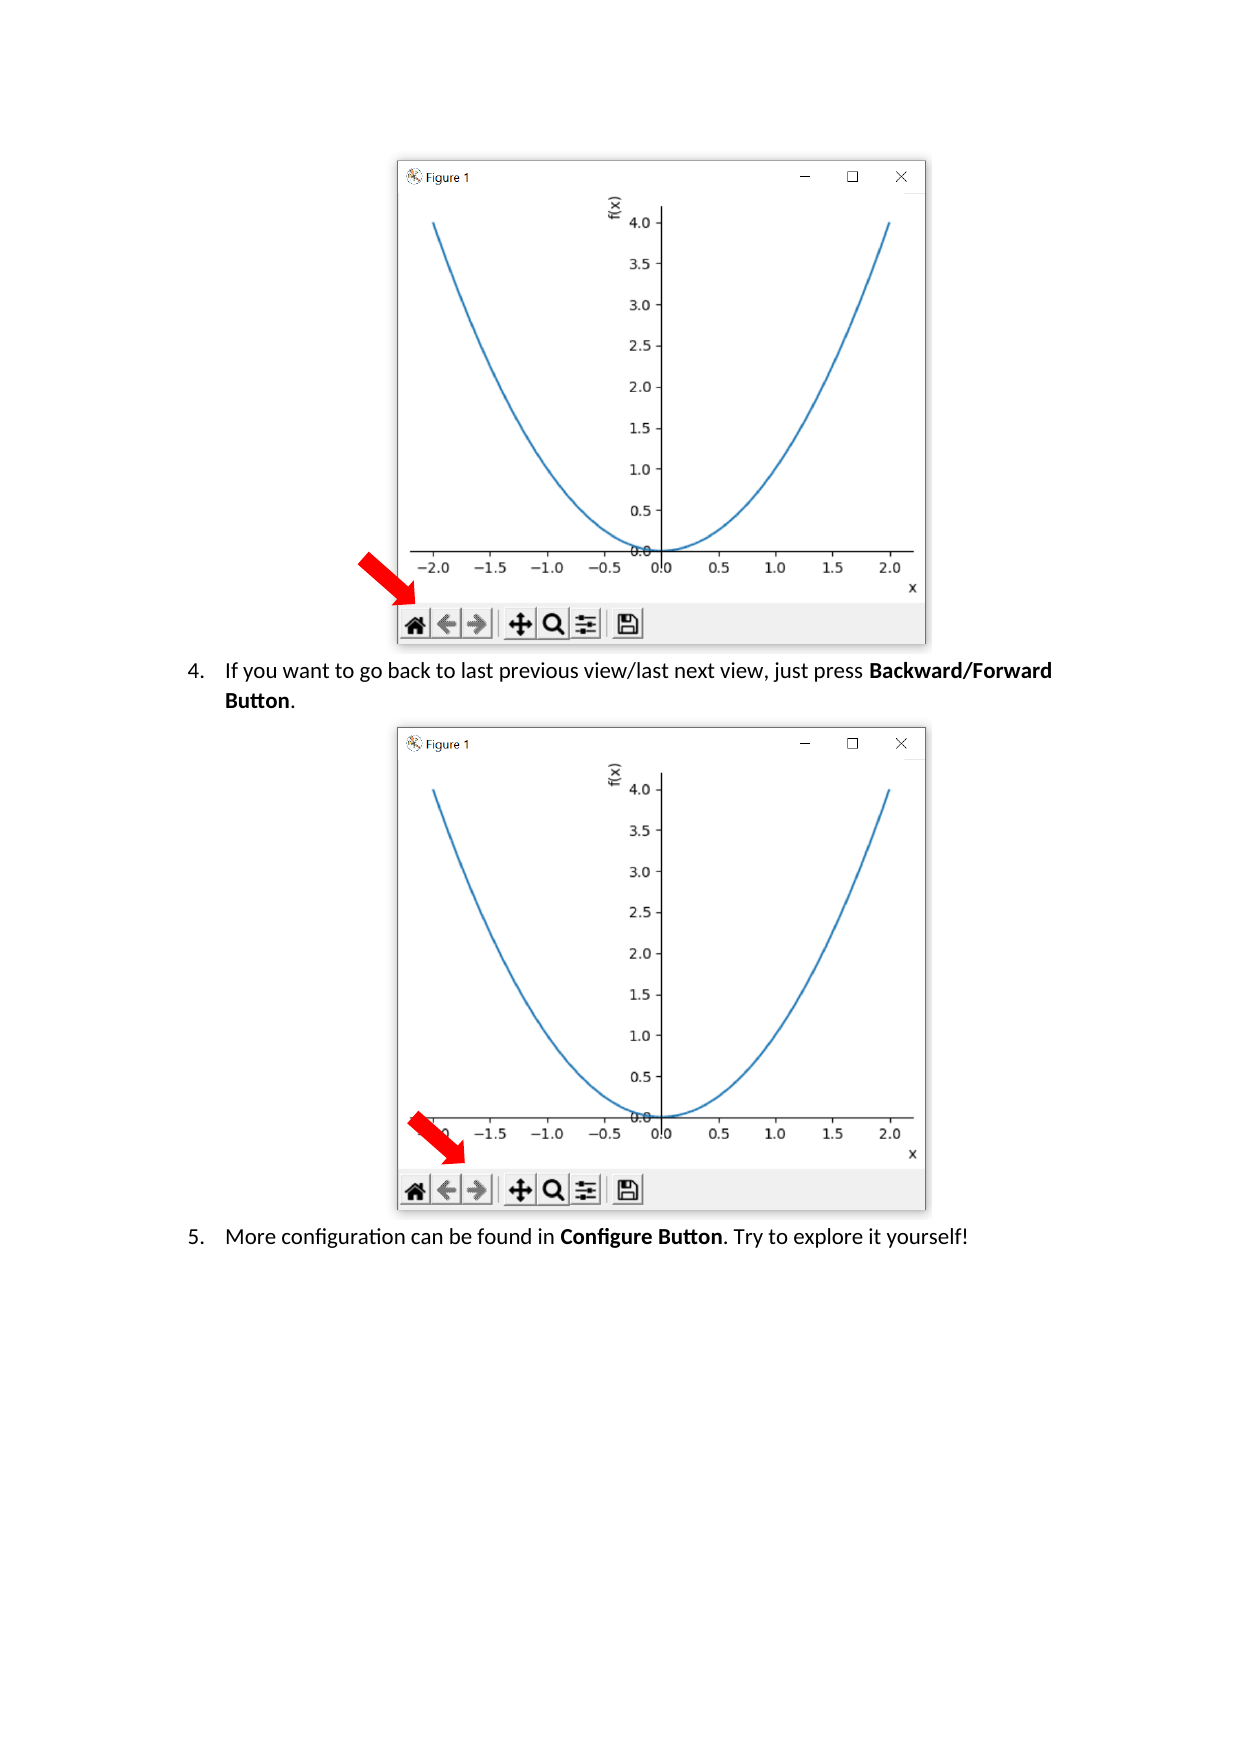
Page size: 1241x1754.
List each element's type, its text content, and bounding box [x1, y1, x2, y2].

list If you want to go back to last previous view/last next view, just press Backward/Forward Button. [187, 656, 1090, 714]
picture [383, 716, 933, 1220]
picture [383, 150, 933, 654]
list More configuration can be found in Configure Button. Try to explore it yourself! [187, 1222, 1090, 1250]
